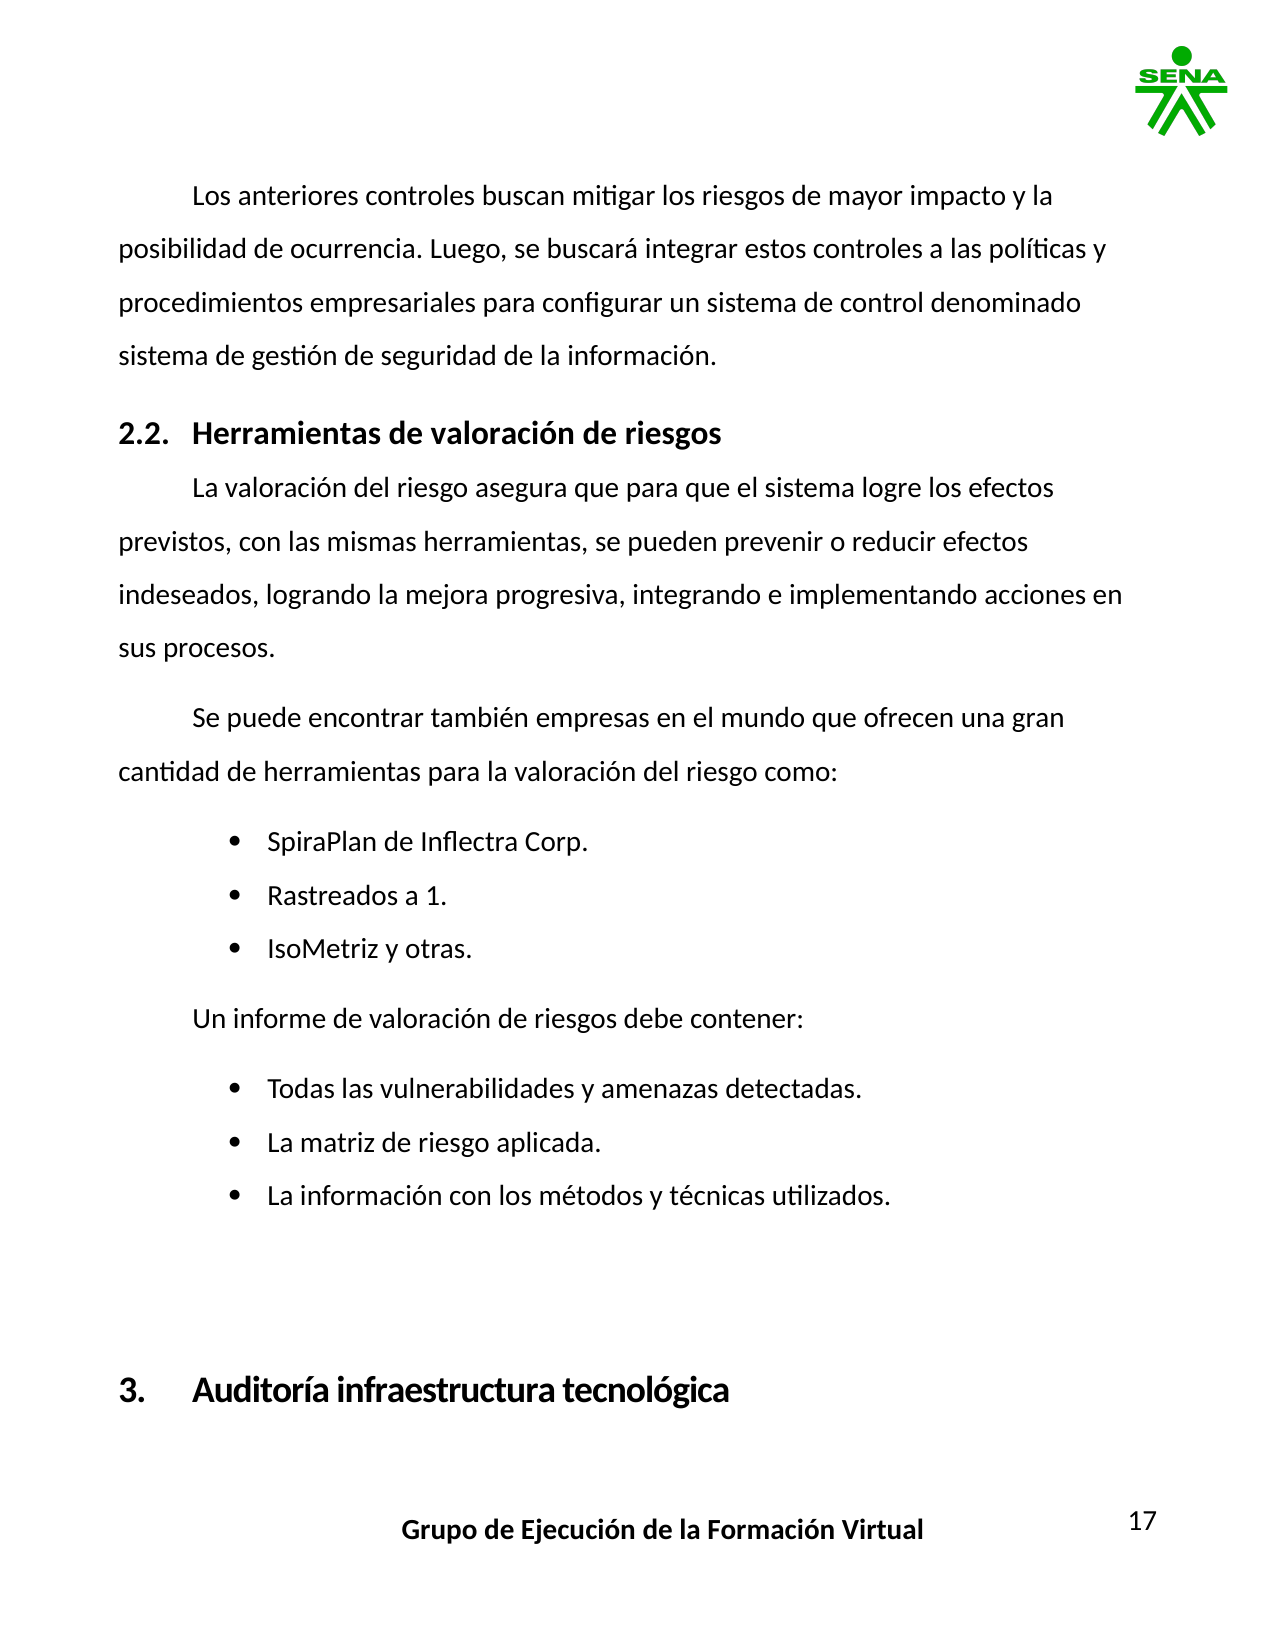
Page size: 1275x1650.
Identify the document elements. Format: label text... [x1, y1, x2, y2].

text Los anteriores controles buscan mitigar los riesgos de mayor impacto y la posibilidad de ocurrencia. Luego, se buscará integrar estos controles a las políticas y procedimientos empresariales para configurar un sistema de control denominado sistema de gestión de seguridad de la información. [118, 177, 1157, 373]
text Se puede encontrar también empresas en el mundo que ofrecen una gran cantidad de herramientas para la valoración del riesgo como: [118, 699, 1157, 789]
subtitle Herramientas de valoración de riesgos [118, 412, 1157, 452]
list Todas las vulnerabilidades y amenazas detectadas. [229, 1070, 1157, 1106]
picture [1135, 46, 1228, 136]
text Un informe de valoración de riesgos debe contener: [118, 1000, 1157, 1036]
list Rastreados a 1. [229, 877, 1157, 912]
list La información con los métodos y técnicas utilizados. [229, 1177, 1157, 1213]
list IsoMetriz y otras. [229, 930, 1157, 966]
list La matriz de riesgo aplicada. [229, 1124, 1157, 1159]
list SpiraPlan de Inflectra Corp. [229, 823, 1157, 859]
text La valoración del riesgo asegura que para que el sistema logre los efectos previstos, con las mismas herramientas, se pueden prevenir o reducir efectos indeseados, logrando la mejora progresiva, integrando e implementando acciones en sus procesos. [118, 469, 1157, 665]
subtitle Auditoría infraestructura tecnológica [118, 1366, 1157, 1412]
